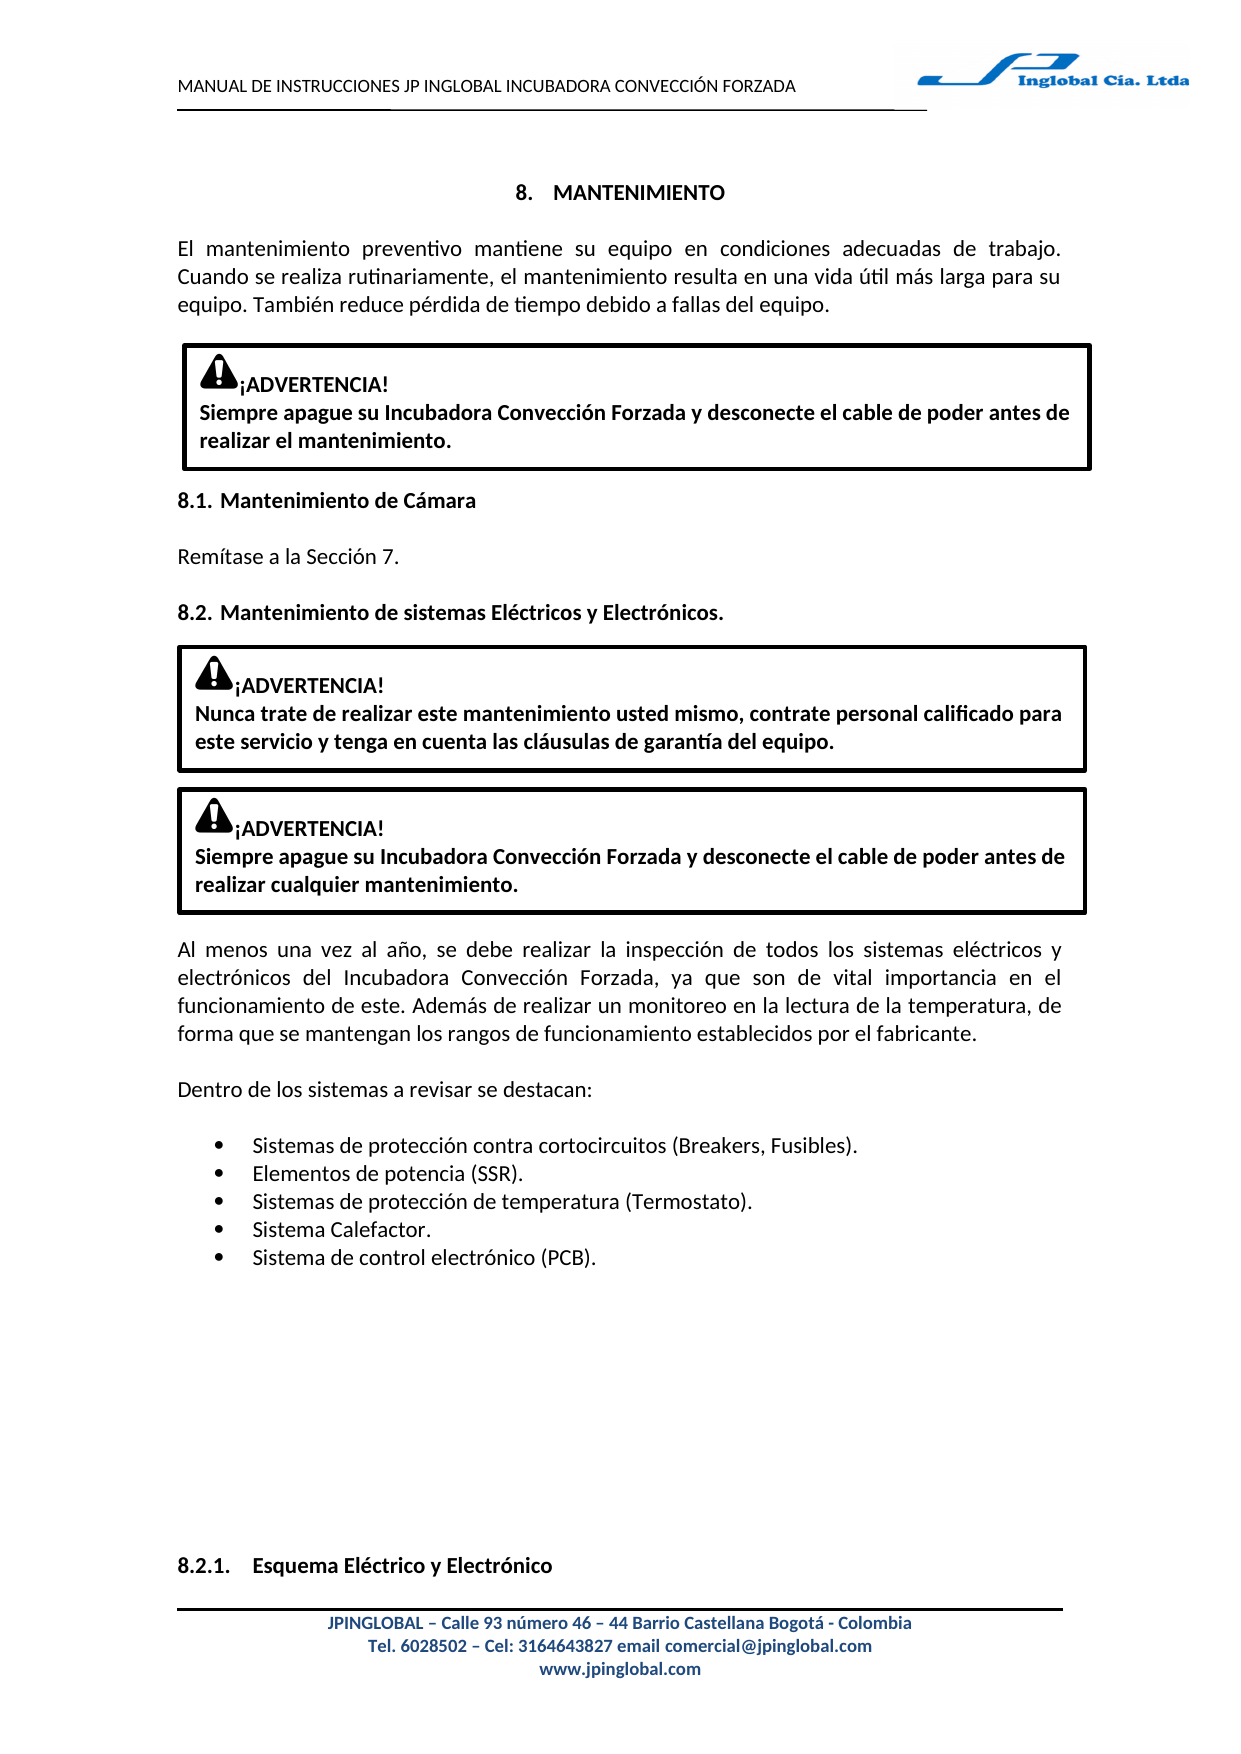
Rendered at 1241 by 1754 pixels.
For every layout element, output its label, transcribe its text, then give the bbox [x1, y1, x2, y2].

list Sistema de control electrónico (PCB). [215, 1243, 1063, 1271]
list Mantenimiento de sistemas Eléctricos y Electrónicos. [177, 598, 1063, 626]
picture [199, 353, 239, 393]
list Sistemas de protección de temperatura (Termostato). [215, 1187, 1063, 1215]
text El mantenimiento preventivo mantiene su equipo en condiciones adecuadas de trabajo. Cuando se realiza rutinariamente, el mantenimiento resulta en una vida útil más larga para su equipo. También reduce pérdida de tiempo debido a fallas del equipo. [177, 234, 1063, 318]
list Sistemas de protección contra cortocircuitos (Breakers, Fusibles). [215, 1131, 1063, 1159]
picture [194, 654, 234, 694]
list MANTENIMIENTO [177, 178, 1063, 206]
text Dentro de los sistemas a revisar se destacan: [177, 1075, 1063, 1103]
text Al menos una vez al año, se debe realizar la inspección de todos los sistemas eléctricos y electrónicos del Incubadora Convección Forzada, ya que son de vital importancia en el funcionamiento de este. Además de realizar un monitoreo en la lectura de la temperatura, de forma que se mantengan los rangos de funcionamiento establecidos por el fabricante. [177, 935, 1063, 1047]
text Remítase a la Sección 7. [177, 542, 1063, 570]
list Mantenimiento de Cámara [177, 486, 1063, 514]
list Sistema Calefactor. [215, 1215, 1063, 1243]
list Esquema Eléctrico y Electrónico [177, 1551, 1063, 1579]
picture [194, 797, 234, 837]
list Elementos de potencia (SSR). [215, 1159, 1063, 1187]
